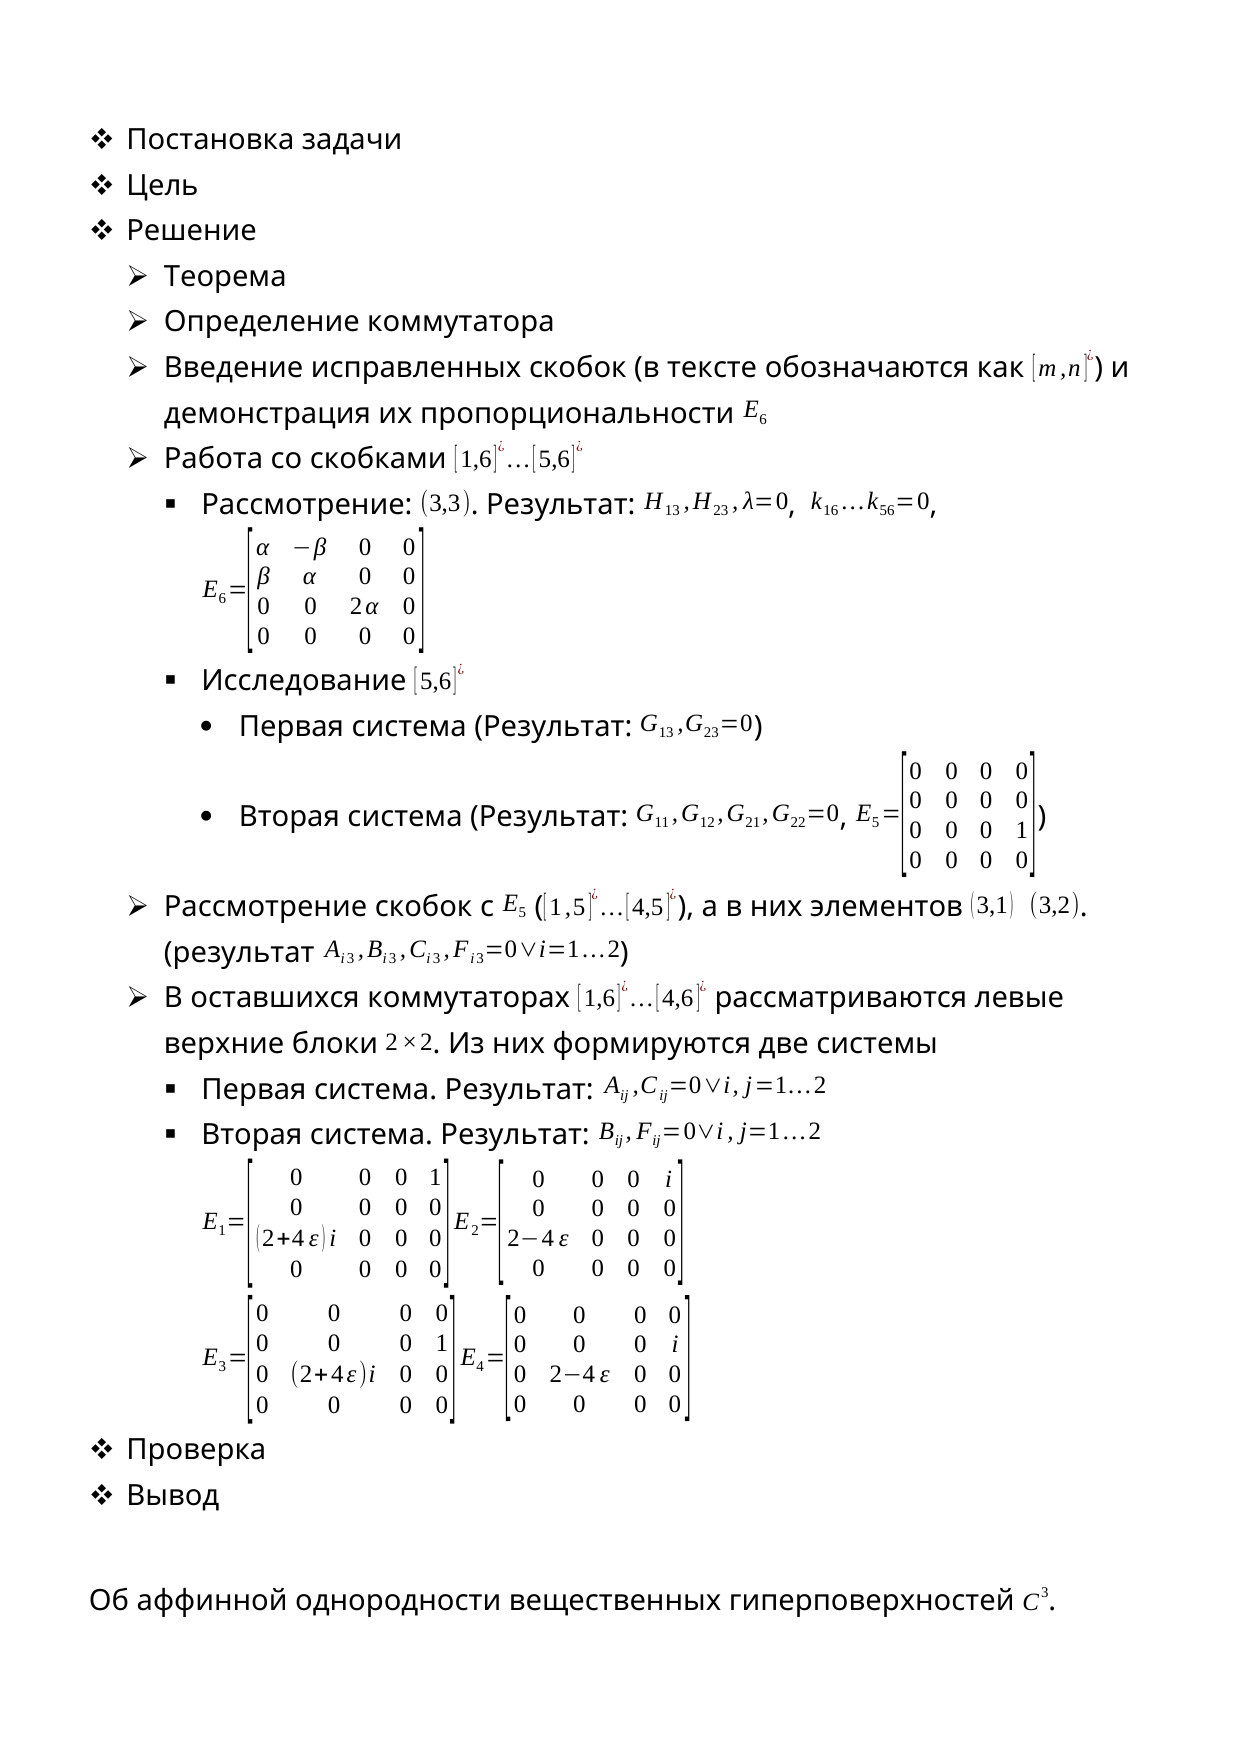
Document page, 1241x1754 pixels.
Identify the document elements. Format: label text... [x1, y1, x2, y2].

list Введение исправленных скобок (в тексте обозначаются как ) и демонстрация их пропорциональности [126, 346, 1167, 432]
list Рассмотрение скобок с (), а в них элементов . (результат ) [126, 885, 1167, 971]
list Цель [89, 164, 1167, 203]
list Решение [89, 209, 1167, 249]
list Вывод [89, 1474, 1167, 1514]
list Первая система. Результат: [164, 1068, 1167, 1108]
list Проверка [89, 1429, 1167, 1468]
list Вторая система (Результат: , ) [201, 751, 1167, 879]
list Теорема [126, 255, 1167, 295]
text Об аффинной однородности вещественных гиперповерхностей . [89, 1579, 1167, 1619]
list Работа со скобками [126, 437, 1167, 477]
list Рассмотрение: . Результат: , , [164, 483, 1167, 656]
list Исследование [164, 660, 1167, 699]
list В оставшихся коммутаторах рассматриваются левые верхние блоки . Из них формируются две системы [126, 977, 1167, 1062]
list Вторая система. Результат: [164, 1113, 1167, 1424]
list Определение коммутатора [126, 301, 1167, 340]
list Постановка задачи [89, 118, 1167, 158]
list Первая система (Результат: ) [201, 705, 1167, 745]
